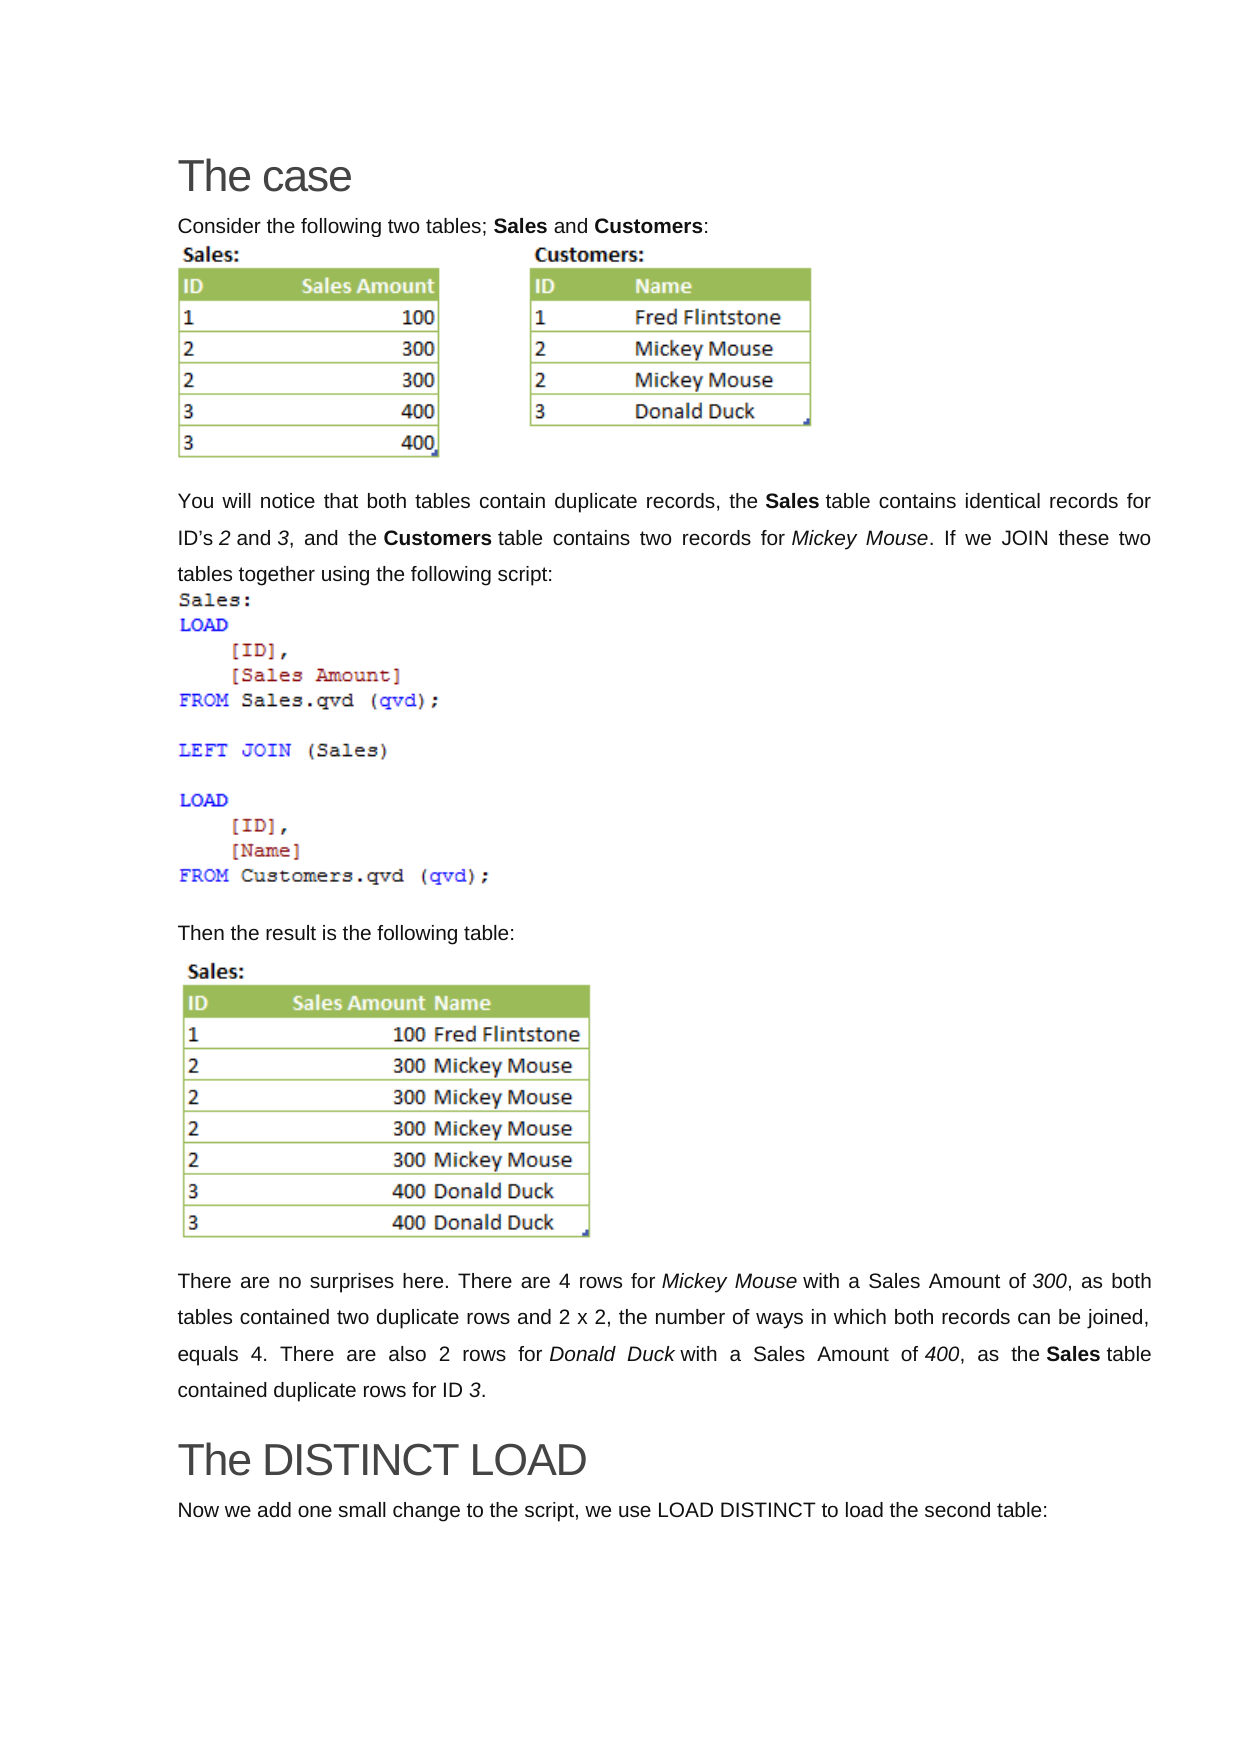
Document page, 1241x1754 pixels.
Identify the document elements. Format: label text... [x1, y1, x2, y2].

text The DISTINCT LOAD [177, 1433, 1152, 1485]
picture [177, 957, 595, 1244]
picture [177, 237, 813, 464]
picture [177, 586, 495, 896]
text You will notice that both tables contain duplicate records, the Sales table contains identical records for ID’s 2 and 3, and the Customers table contains two records for Mickey Mouse. If we JOIN these two tables together using the following script: [177, 476, 1152, 586]
text Now we add one small change to the script, we use LOAD DISTINCT to load the second table: [177, 1485, 1152, 1522]
text Consider the following two tables; Sales and Customers: [177, 201, 1152, 237]
text The case [177, 149, 1152, 201]
text There are no surprises here. There are 4 rows for Mickey Mouse with a Sales Amount of 300, as both tables contained two duplicate rows and 2 x 2, the number of ways in which both records can be joined, equals 4. There are also 2 rows for Donald Duck with a Sales Amount of 400, as the Sales table contained duplicate rows for ID 3. [177, 1256, 1152, 1402]
text Then the result is the following table: [177, 908, 1152, 945]
